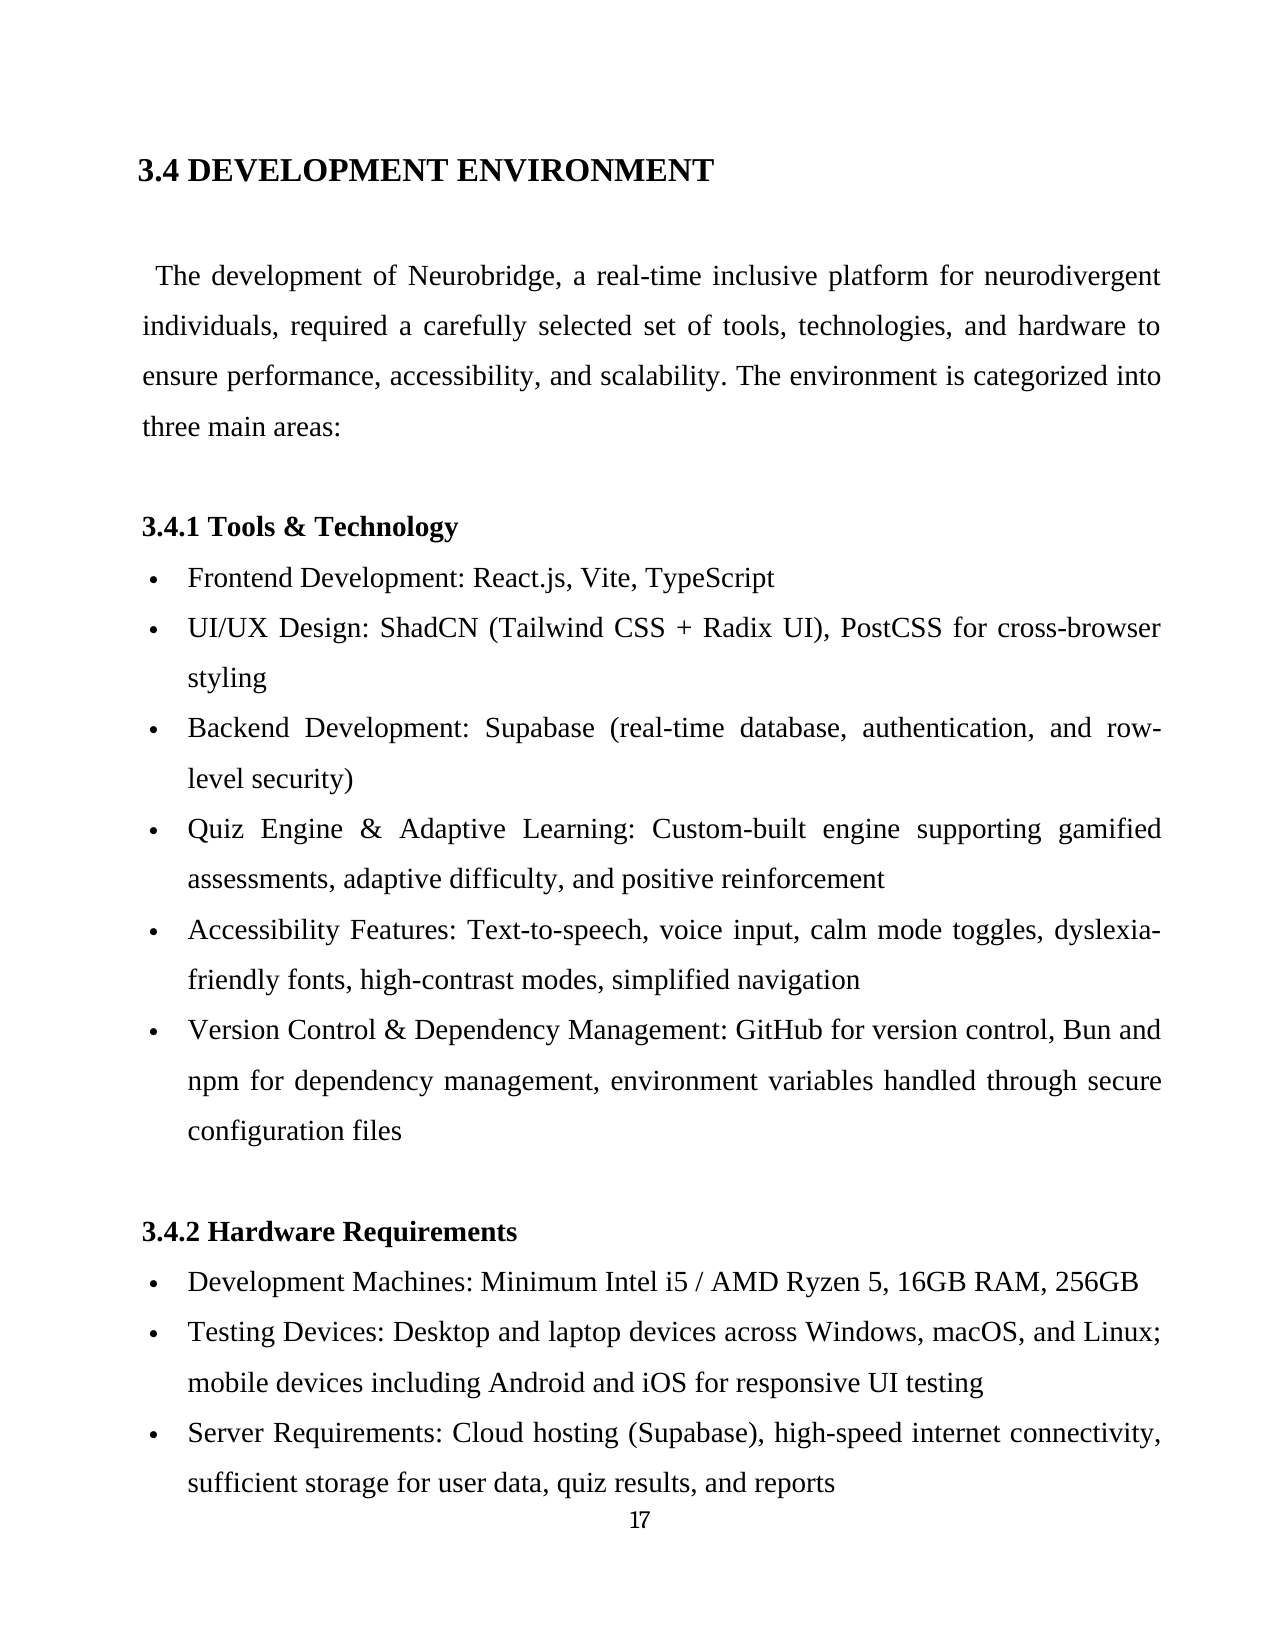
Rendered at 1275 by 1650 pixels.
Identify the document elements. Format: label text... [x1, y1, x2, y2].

list UI/UX Design: ShadCN (Tailwind CSS + Radix UI), PostCSS for cross-browser styling [150, 610, 1162, 694]
text 3.4.2 Hardware Requirements [112, 1214, 1162, 1247]
list Server Requirements: Cloud hosting (Supabase), high-speed internet connectivity, sufficient storage for user data, quiz results, and reports [150, 1415, 1162, 1499]
text 3.4.1 Tools & Technology [112, 509, 1162, 543]
list Version Control & Dependency Management: GitHub for version control, Bun and npm for dependency management, environment variables handled through secure configuration files [150, 1012, 1162, 1147]
list Quiz Engine & Adaptive Learning: Custom-built engine supporting gamified assessments, adaptive difficulty, and positive reinforcement [150, 811, 1162, 895]
list Development Machines: Minimum Intel i5 / AMD Ryzen 5, 16GB RAM, 256GB [150, 1264, 1162, 1298]
list Accessibility Features: Text-to-speech, voice input, calm mode toggles, dyslexia-friendly fonts, high-contrast modes, simplified navigation [150, 912, 1162, 996]
text 3.4 DEVELOPMENT ENVIRONMENT [112, 150, 1162, 188]
text The development of Neurobridge, a real-time inclusive platform for neurodivergent individuals, required a carefully selected set of tools, technologies, and hardware to ensure performance, accessibility, and scalability. The environment is categorized into three main areas: [112, 258, 1162, 442]
list Backend Development: Supabase (real-time database, authentication, and row-level security) [150, 711, 1162, 794]
list Testing Devices: Desktop and laptop devices across Windows, macOS, and Linux; mobile devices including Android and iOS for responsive UI testing [150, 1314, 1162, 1398]
list Frontend Development: React.js, Vite, TypeScript [150, 560, 1162, 593]
